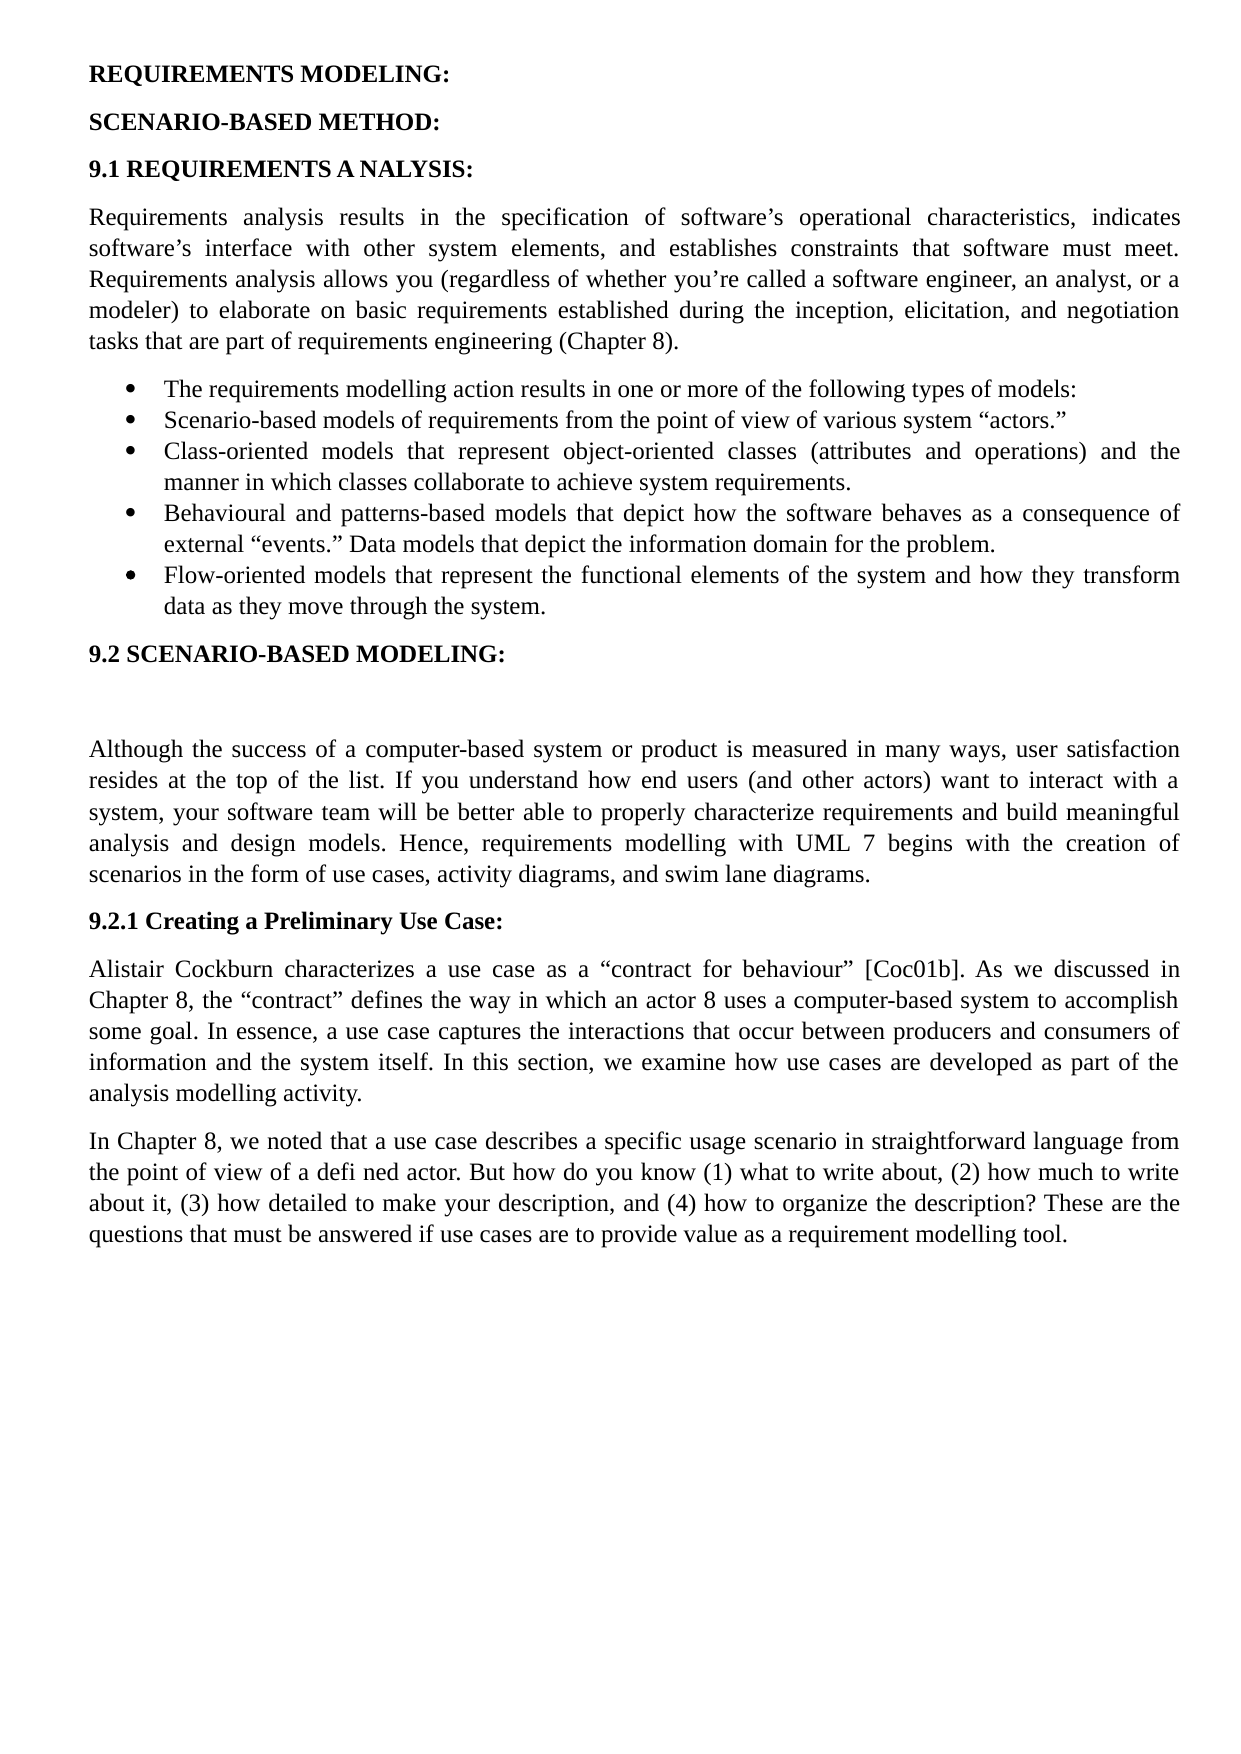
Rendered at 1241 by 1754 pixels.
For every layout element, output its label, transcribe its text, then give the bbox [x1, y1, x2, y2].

text SCENARIO-BASED METHOD: [89, 107, 1181, 136]
text In Chapter 8, we noted that a use case describes a specific usage scenario in straightforward language from the point of view of a defi ned actor. But how do you know (1) what to write about, (2) how much to write about it, (3) how detailed to make your description, and (4) how to organize the description? These are the questions that must be answered if use cases are to provide value as a requirement modelling tool. [89, 1126, 1181, 1248]
list Scenario-based models of requirements from the point of view of various system “actors.” [126, 405, 1181, 434]
list The requirements modelling action results in one or more of the following types of models: [126, 374, 1181, 403]
list Flow-oriented models that represent the functional elements of the system and how they transform data as they move through the system. [126, 560, 1181, 620]
list Class-oriented models that represent object-oriented classes (attributes and operations) and the manner in which classes collaborate to achieve system requirements. [126, 436, 1181, 496]
text 9.2.1 Creating a Preliminary Use Case: [89, 906, 1181, 935]
text 9.1 REQUIREMENTS A NALYSIS: [89, 154, 1181, 183]
text Although the success of a computer-based system or product is measured in many ways, user satisfaction resides at the top of the list. If you understand how end users (and other actors) want to interact with a system, your software team will be better able to properly characterize requirements and build meaningful analysis and design models. Hence, requirements modelling with UML 7 begins with the creation of scenarios in the form of use cases, activity diagrams, and swim lane diagrams. [89, 734, 1181, 887]
text REQUIREMENTS MODELING: [89, 59, 1181, 88]
list Behavioural and patterns-based models that depict how the software behaves as a consequence of external “events.” Data models that depict the information domain for the problem. [126, 498, 1181, 558]
text 9.2 SCENARIO-BASED MODELING: [89, 639, 1181, 668]
text Requirements analysis results in the specification of software’s operational characteristics, indicates software’s interface with other system elements, and establishes constraints that software must meet. Requirements analysis allows you (regardless of whether you’re called a software engineer, an analyst, or a modeler) to elaborate on basic requirements established during the inception, elicitation, and negotiation tasks that are part of requirements engineering (Chapter 8). [89, 202, 1181, 355]
text Alistair Cockburn characterizes a use case as a “contract for behaviour” [Coc01b]. As we discussed in Chapter 8, the “contract” defines the way in which an actor 8 uses a computer-based system to accomplish some goal. In essence, a use case captures the interactions that occur between producers and consumers of information and the system itself. In this section, we examine how use cases are developed as part of the analysis modelling activity. [89, 954, 1181, 1107]
